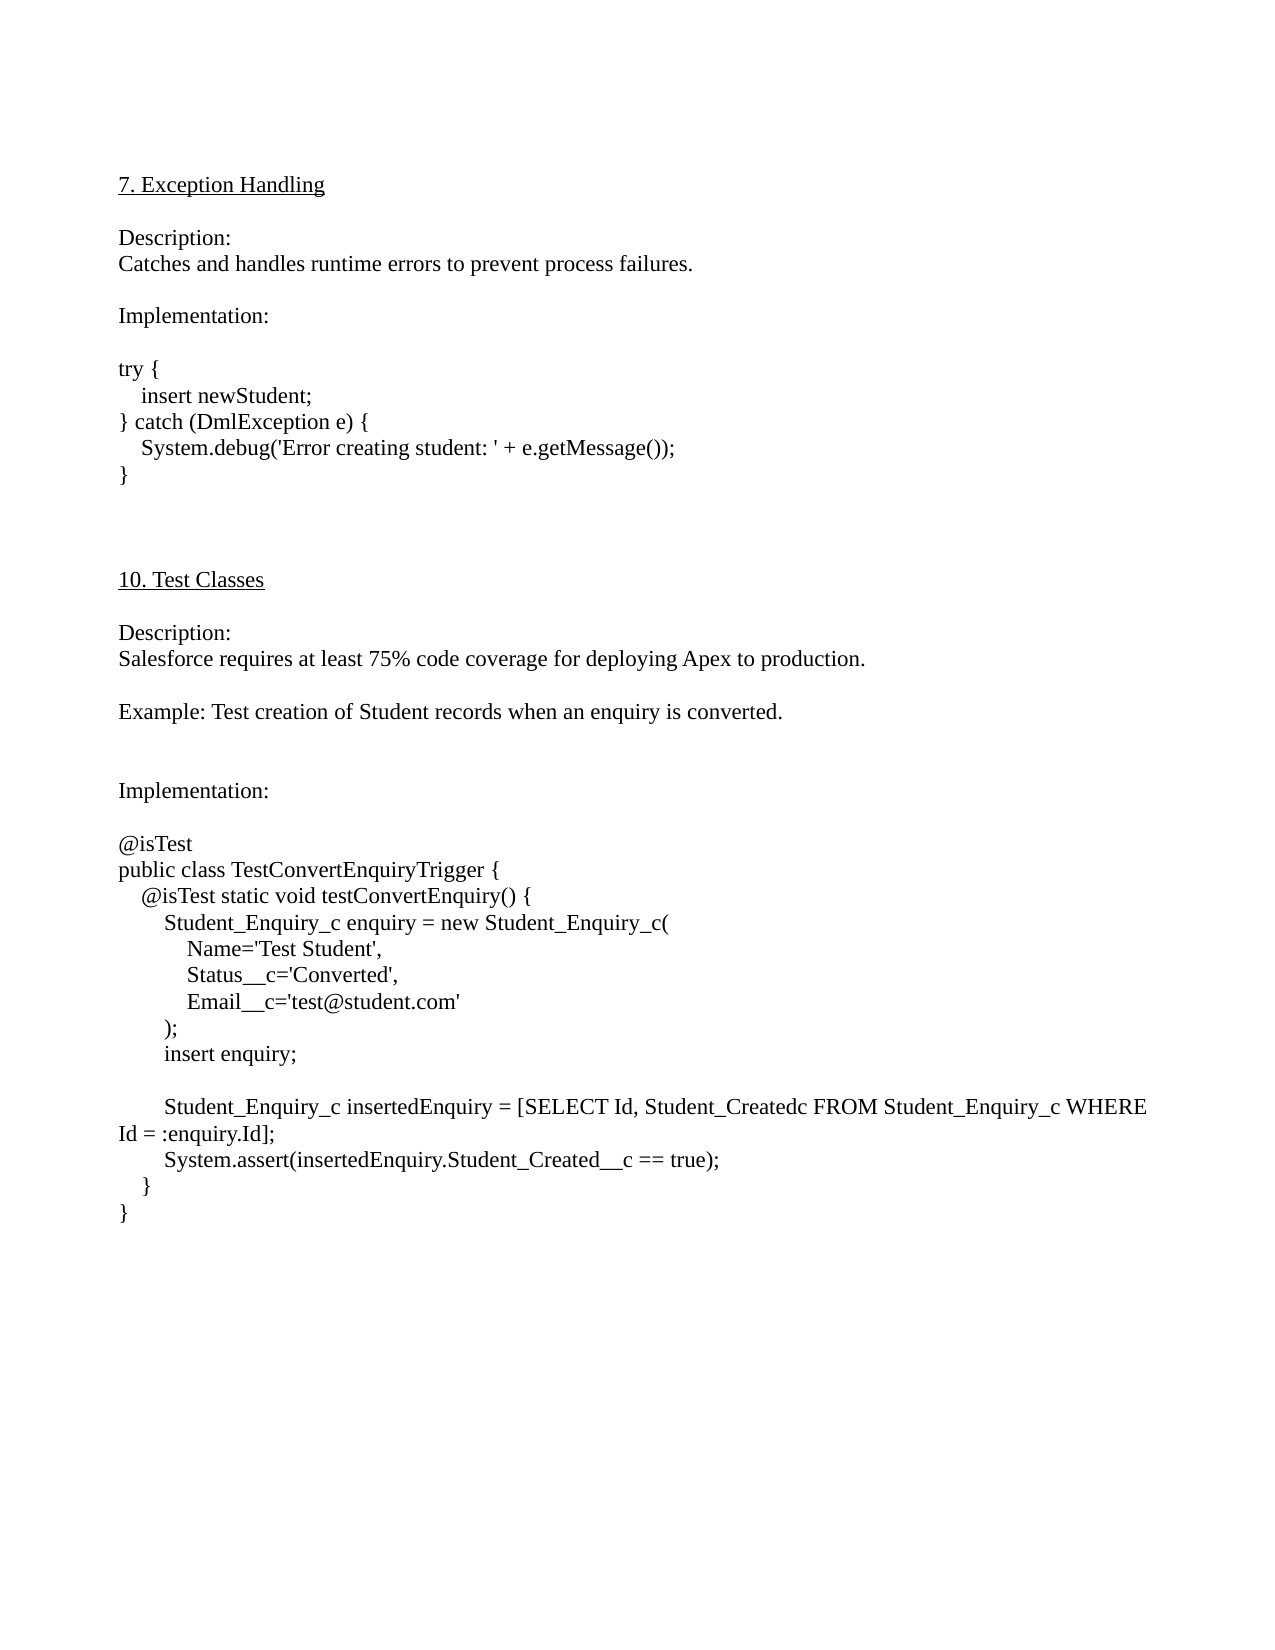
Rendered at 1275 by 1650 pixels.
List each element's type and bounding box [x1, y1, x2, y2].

text [118, 118, 1157, 1225]
